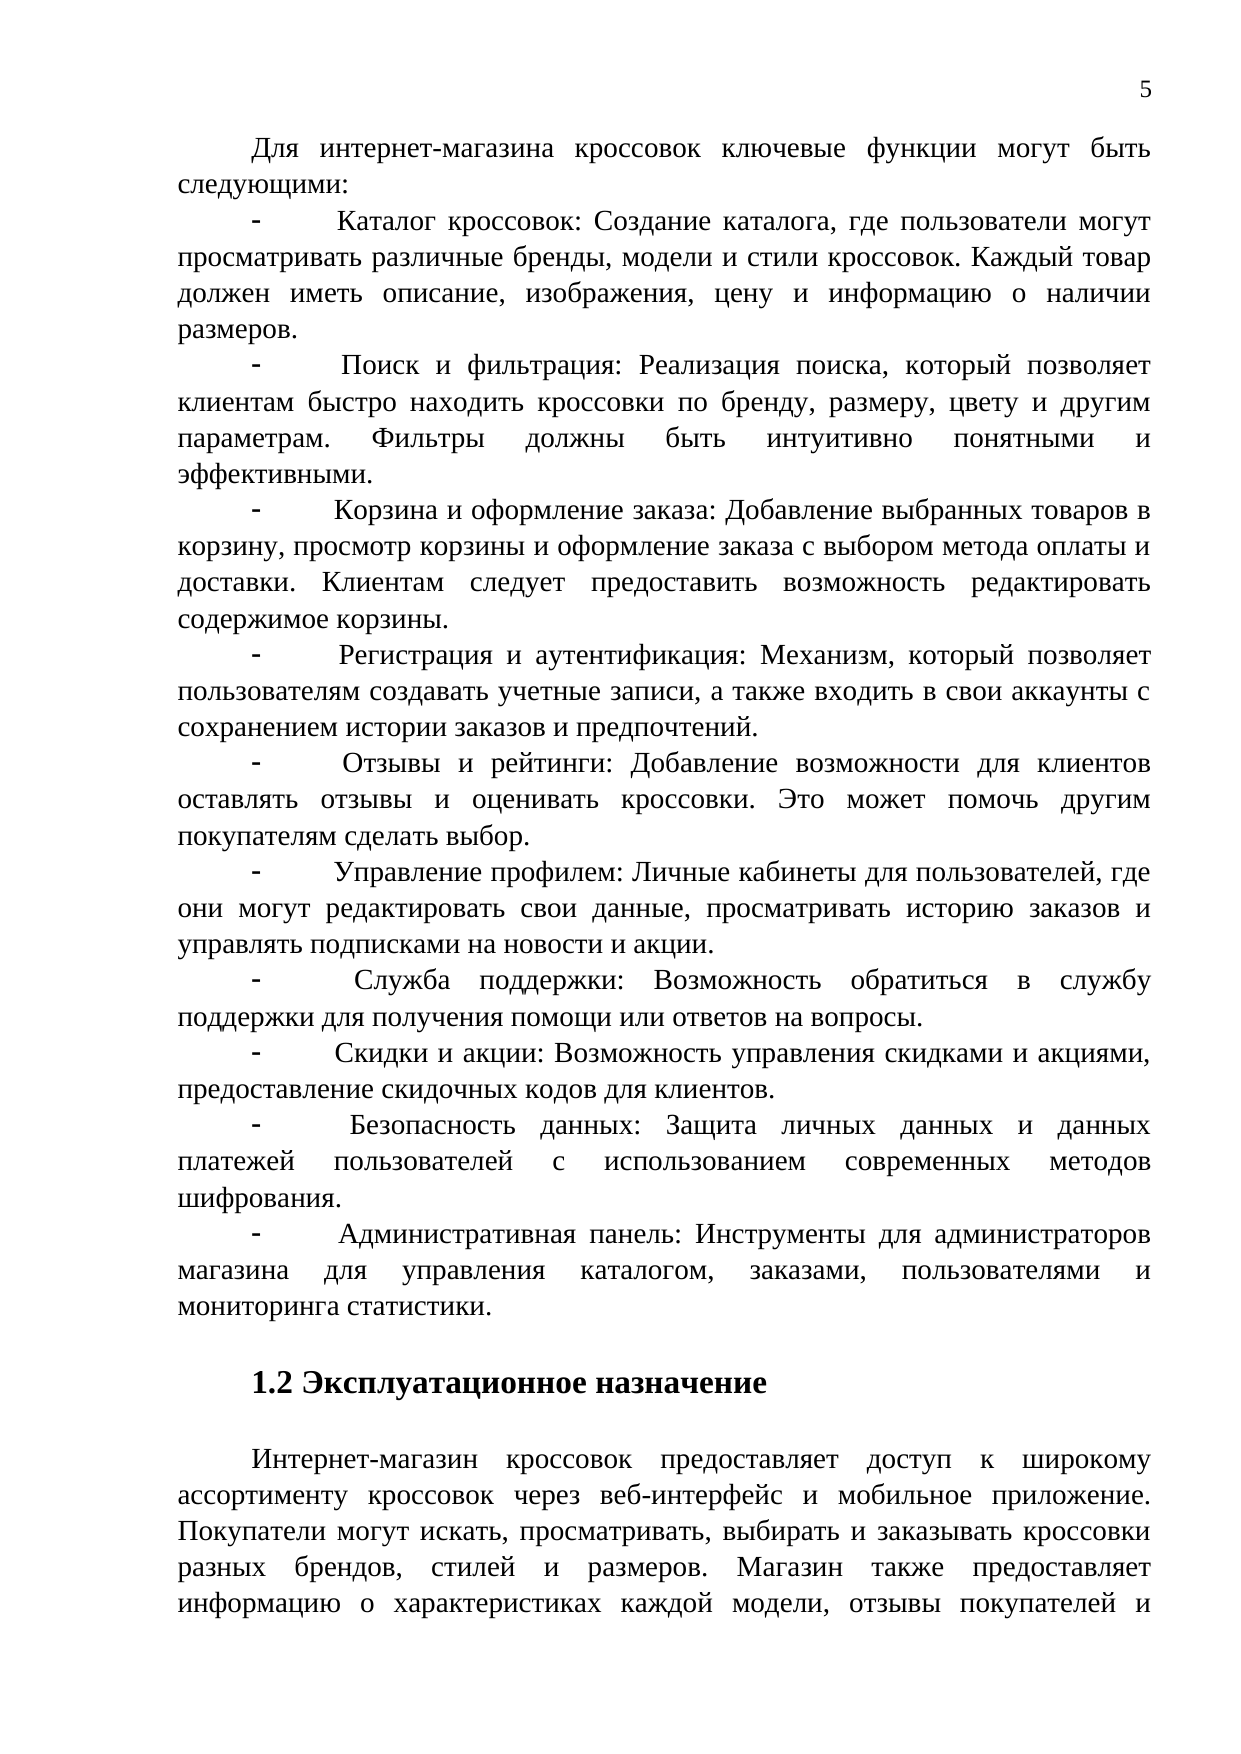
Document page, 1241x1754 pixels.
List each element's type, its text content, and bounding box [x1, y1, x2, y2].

list Каталог кроссовок: Создание каталога, где пользователи могут просматривать различные бренды, модели и стили кроссовок. Каждый товар должен иметь описание, изображения, цену и информацию о наличии размеров. [177, 203, 1152, 345]
list Скидки и акции: Возможность управления скидками и акциями, предоставление скидочных кодов для клиентов. [177, 1035, 1152, 1105]
list Корзина и оформление заказа: Добавление выбранных товаров в корзину, просмотр корзины и оформление заказа с выбором метода оплаты и доставки. Клиентам следует предоставить возможность редактировать содержимое корзины. [177, 492, 1152, 634]
list Управление профилем: Личные кабинеты для пользователей, где они могут редактировать свои данные, просматривать историю заказов и управлять подписками на новости и акции. [177, 854, 1152, 960]
text 1.2 Эксплуатационное назначение [177, 1362, 1152, 1400]
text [177, 1441, 1152, 1619]
list Регистрация и аутентификация: Механизм, который позволяет пользователям создавать учетные записи, а также входить в свои аккаунты с сохранением истории заказов и предпочтений. [177, 637, 1152, 743]
list Служба поддержки: Возможность обратиться в службу поддержки для получения помощи или ответов на вопросы. [177, 962, 1152, 1032]
list Безопасность данных: Защита личных данных и данных платежей пользователей с использованием современных методов шифрования. [177, 1107, 1152, 1213]
list Поиск и фильтрация: Реализация поиска, который позволяет клиентам быстро находить кроссовки по бренду, размеру, цвету и другим параметрам. Фильтры должны быть интуитивно понятными и эффективными. [177, 347, 1152, 489]
list Административная панель: Инструменты для администраторов магазина для управления каталогом, заказами, пользователями и мониторинга статистики. [177, 1216, 1152, 1322]
text Для интернет-магазина кроссовок ключевые функции могут быть следующими: [177, 131, 1152, 200]
list Отзывы и рейтинги: Добавление возможности для клиентов оставлять отзывы и оценивать кроссовки. Это может помочь другим покупателям сделать выбор. [177, 745, 1152, 851]
